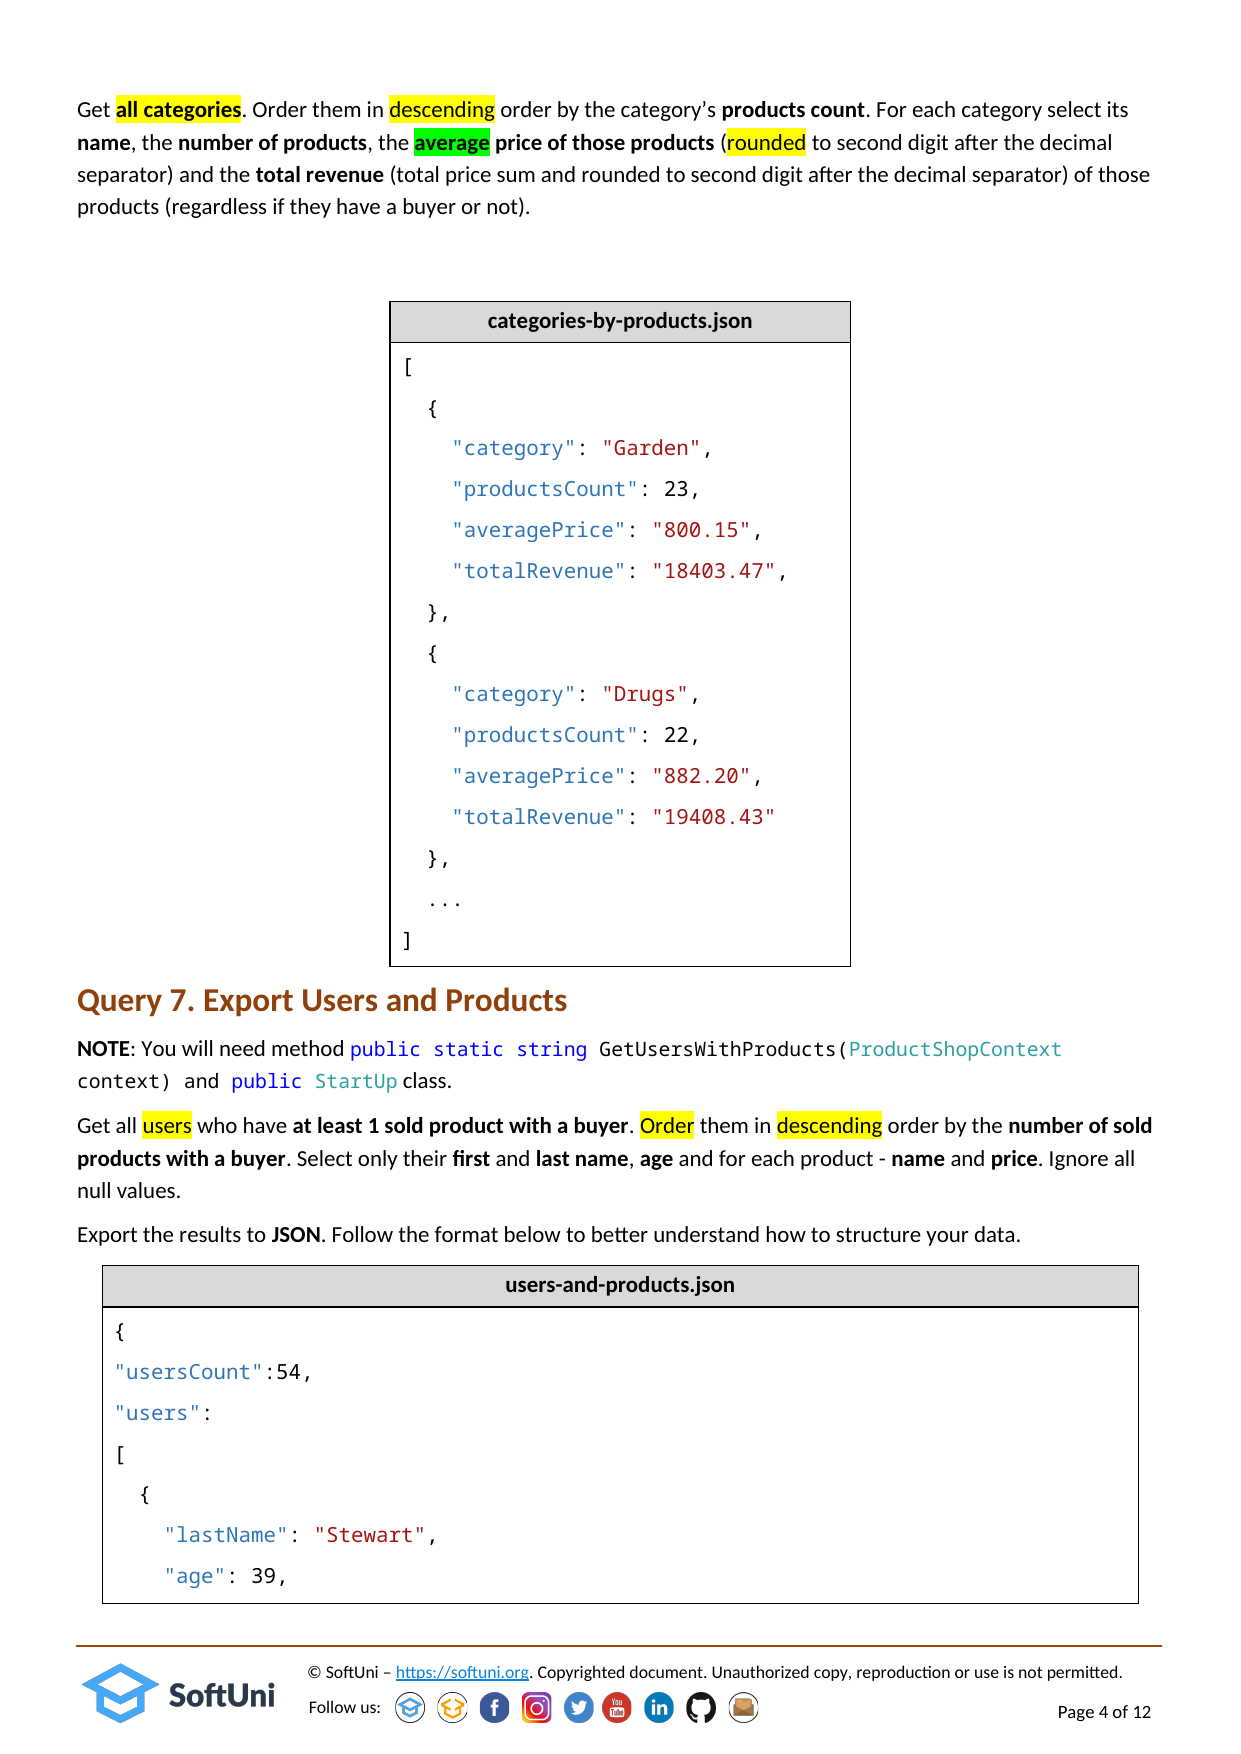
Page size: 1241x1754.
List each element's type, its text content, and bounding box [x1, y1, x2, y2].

text Export the results to JSON. Follow the format below to better understand how to structure your data. [77, 1221, 1163, 1248]
picture [479, 1692, 510, 1723]
picture [728, 1692, 759, 1723]
picture [437, 1692, 468, 1723]
picture [644, 1714, 653, 1723]
text Get all users who have at least 1 sold product with a buyer. Order them in descending order by the number of sold products with a buyer. Select only their first and last name, age and for each product - name and price. Ignore all null values. [77, 1111, 1163, 1204]
picture [686, 1692, 716, 1723]
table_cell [103, 1308, 1138, 1602]
picture [665, 1714, 674, 1723]
table_header categories-by-products.json [391, 302, 850, 342]
picture [658, 1705, 667, 1714]
subtitle Export Users and Products [77, 979, 1163, 1020]
text NOTE: You will need method public static string GetUsersWithProducts(ProductShopContext context) and public StartUp class. [77, 1034, 1163, 1095]
picture [644, 1692, 653, 1701]
table_cell [ { "category": "Garden", "productsCount": 23, "averagePrice": "800.15", "totalRevenue": "18403.47", }, { "category": "Drugs", "productsCount": 22, "averagePrice": "882.20", "totalRevenue": "19408.43" }, ... ] [391, 343, 850, 966]
picture [522, 1692, 552, 1723]
text Get all categories. Order them in descending order by the category’s products count. For each category select its name, the number of products, the average price of those products (rounded to second digit after the decimal separator) and the total revenue (total price sum and rounded to second digit after the decimal separator) of those products (regardless if they have a buyer or not). [77, 95, 1163, 284]
picture [665, 1692, 674, 1701]
picture [395, 1692, 425, 1723]
picture [602, 1692, 632, 1723]
picture [564, 1692, 594, 1723]
table_header users-and-products.json [103, 1266, 1138, 1306]
picture [75, 1658, 281, 1729]
